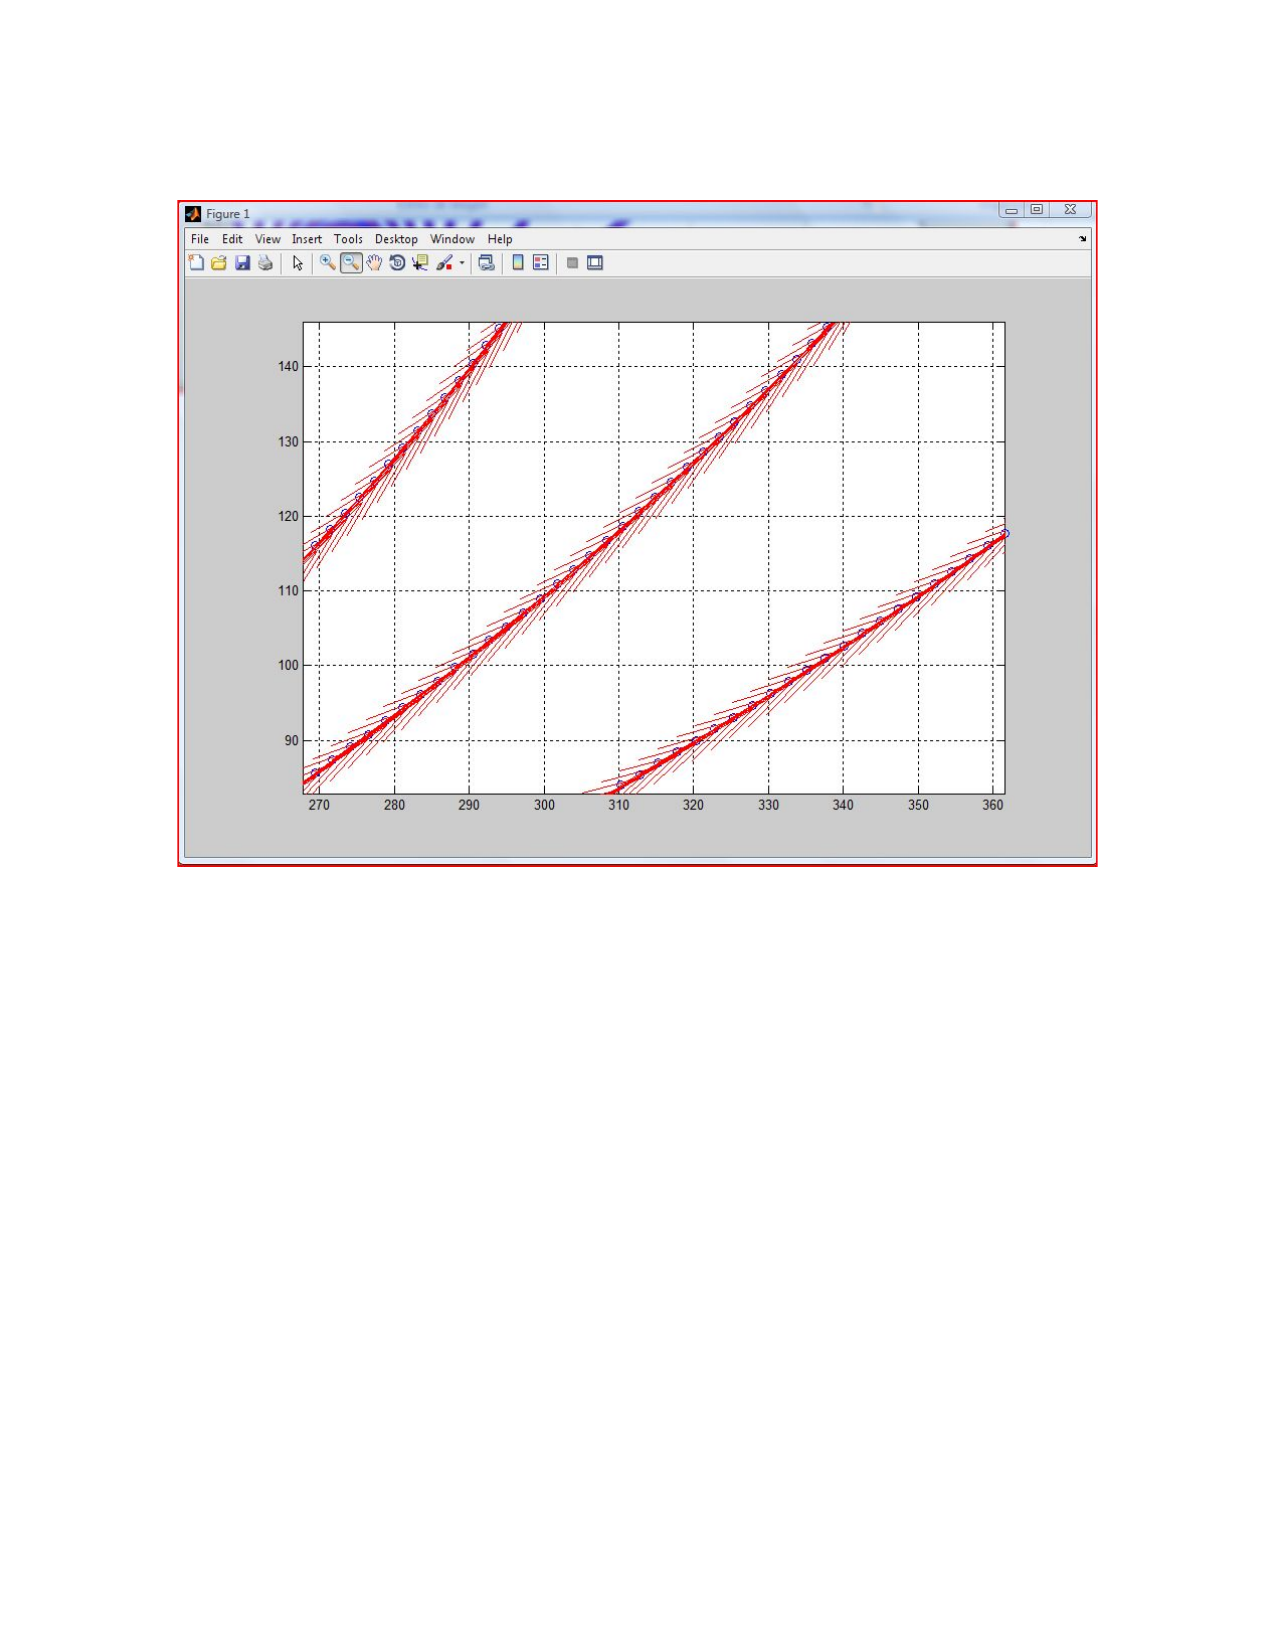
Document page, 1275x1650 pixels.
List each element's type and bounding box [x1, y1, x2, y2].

picture [177, 200, 1098, 867]
